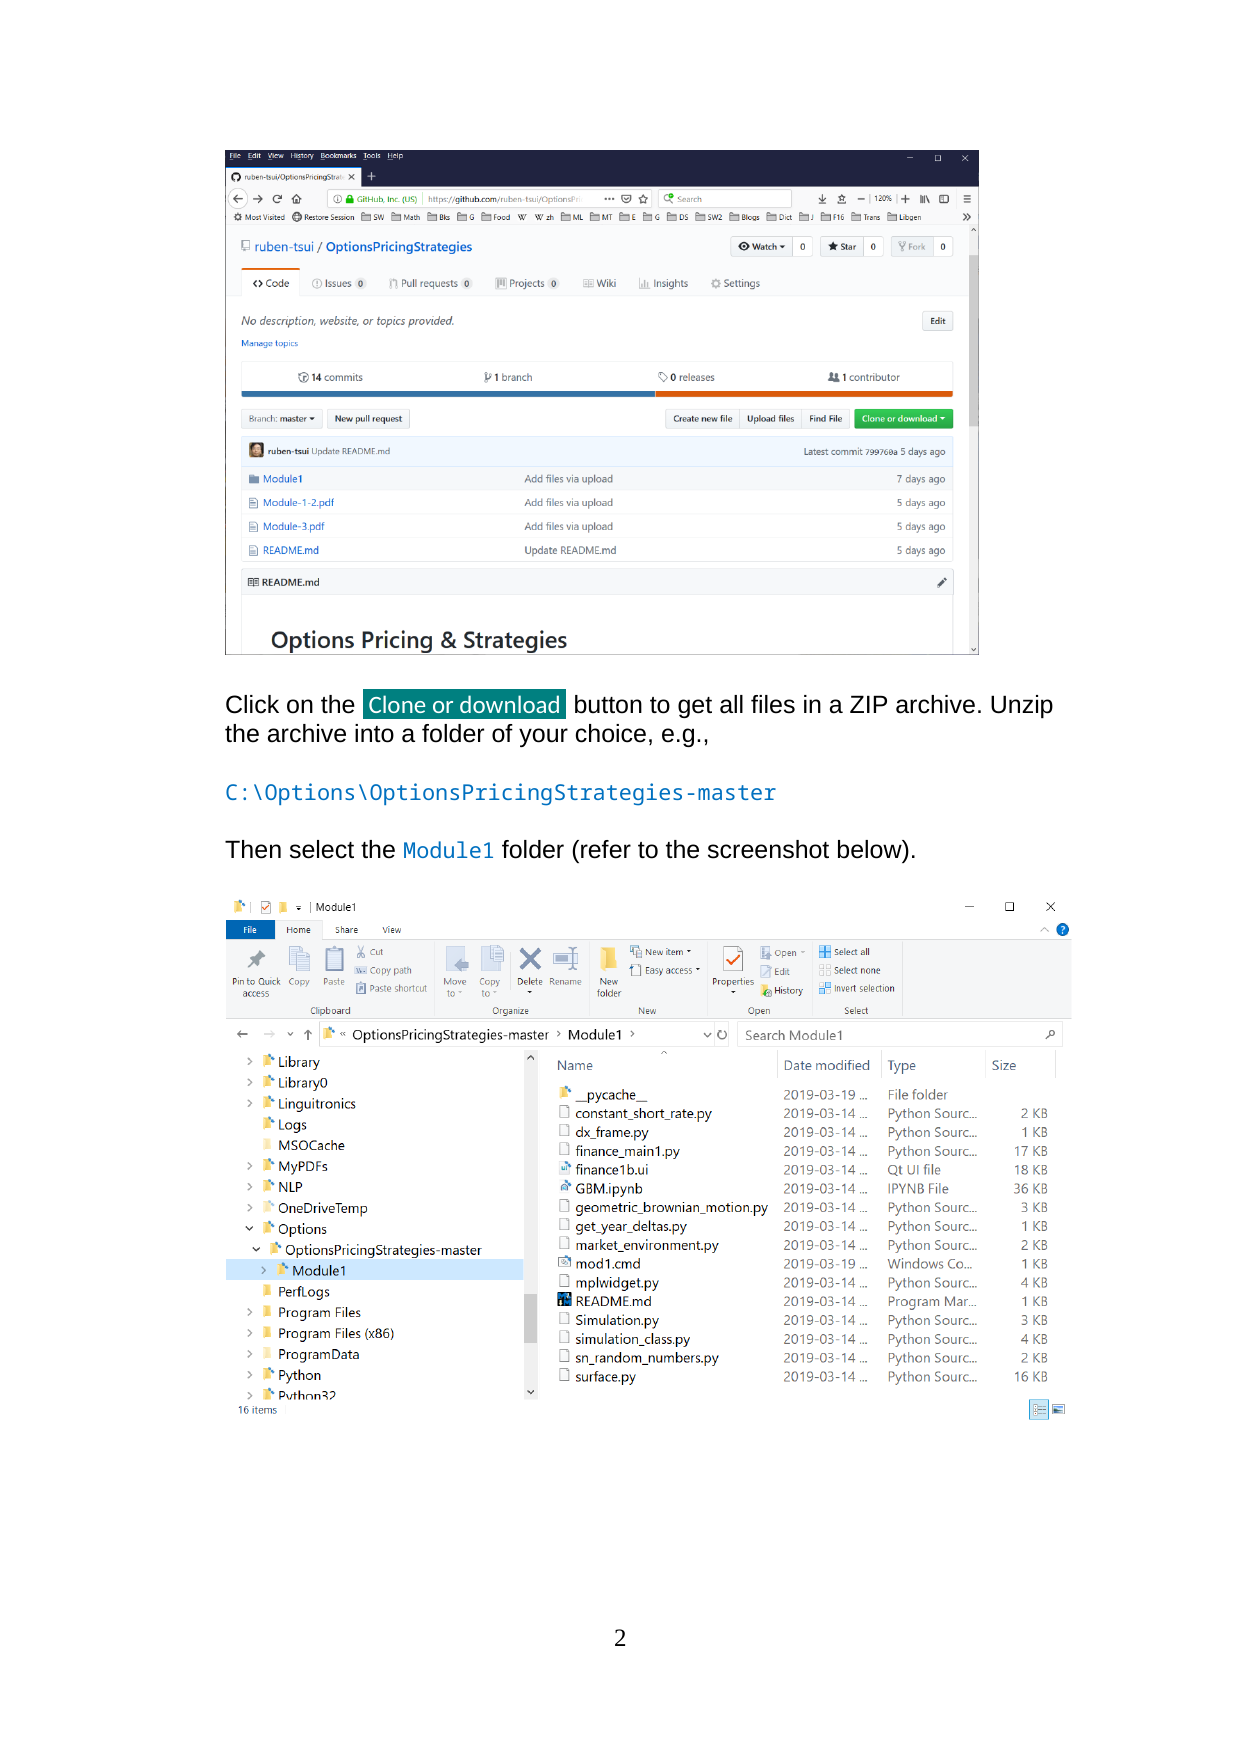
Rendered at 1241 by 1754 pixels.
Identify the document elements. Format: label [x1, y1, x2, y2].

picture [225, 150, 979, 655]
list [187, 150, 1090, 1448]
picture [225, 893, 1072, 1420]
